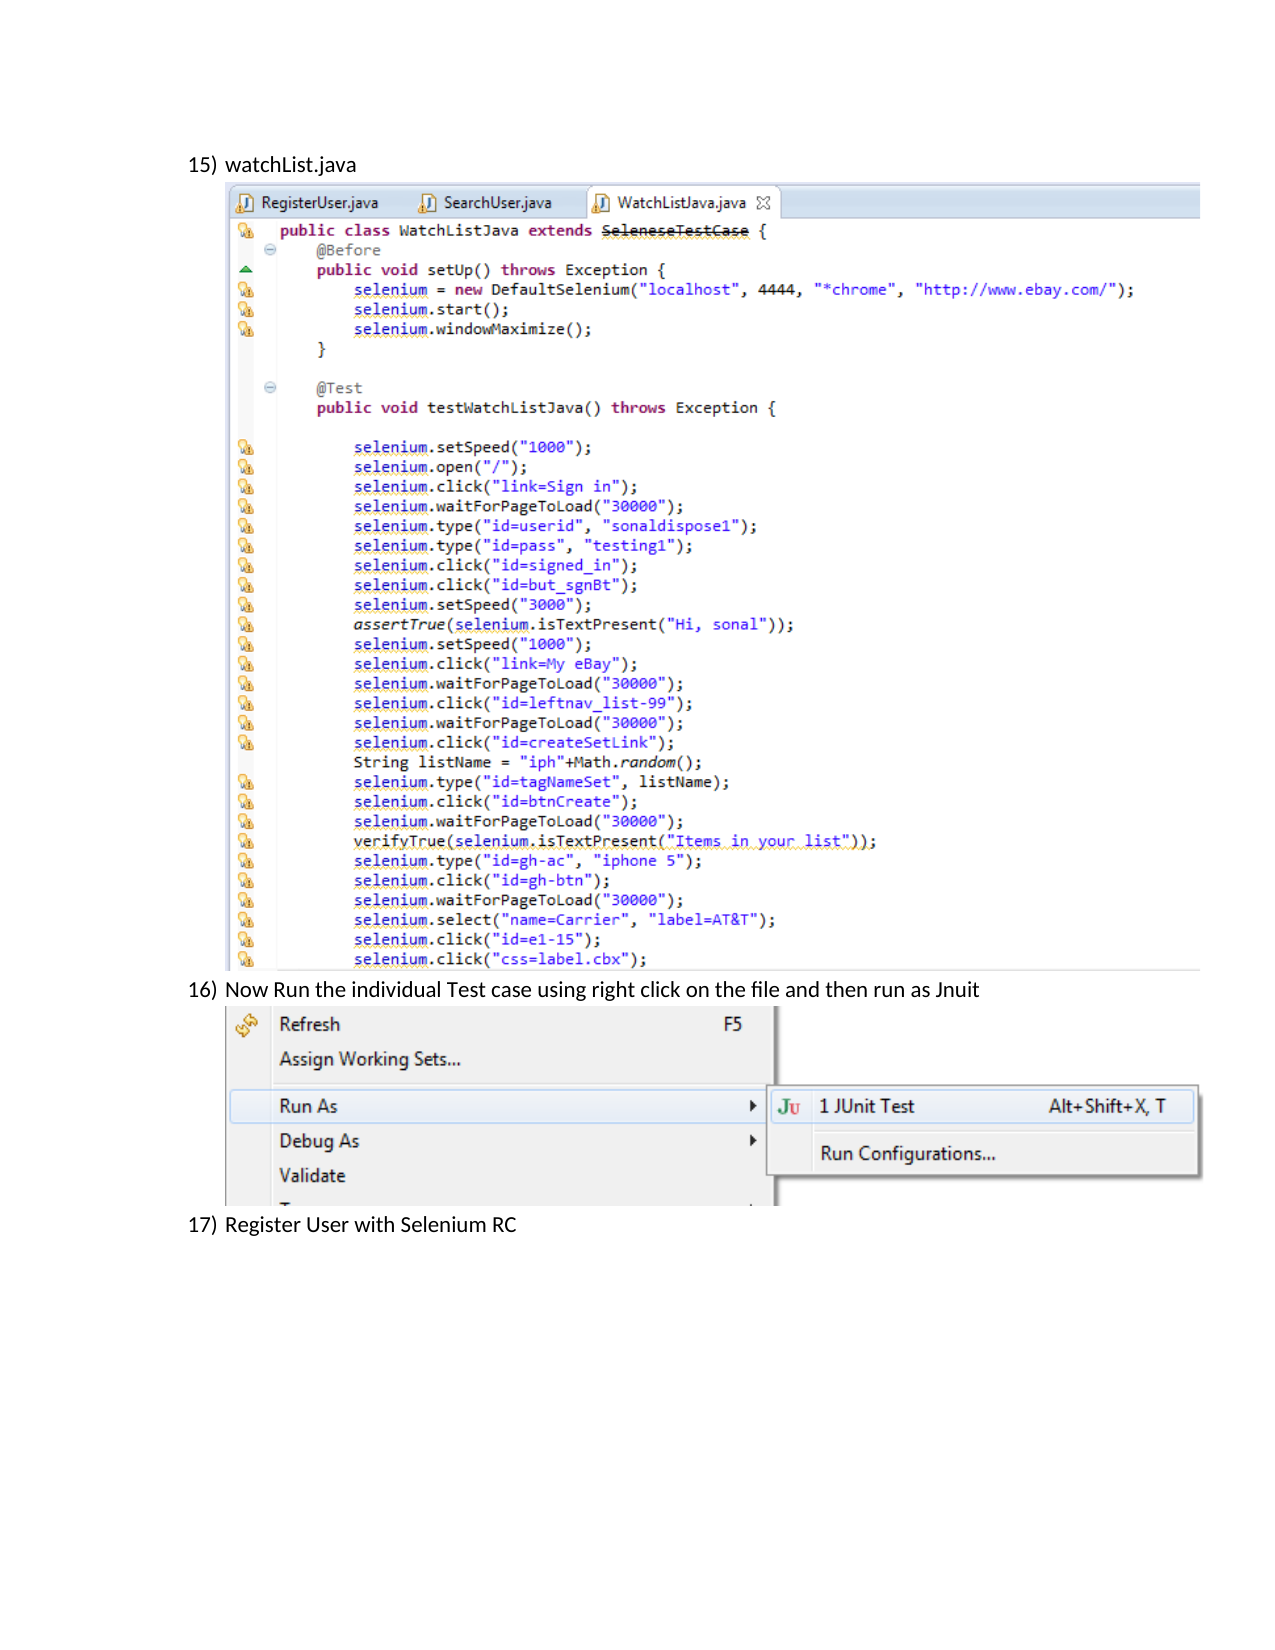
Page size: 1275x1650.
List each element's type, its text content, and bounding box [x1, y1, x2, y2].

picture [225, 1006, 1204, 1206]
list Register User with Selenium RC [187, 1210, 1125, 1238]
picture [225, 182, 1200, 971]
